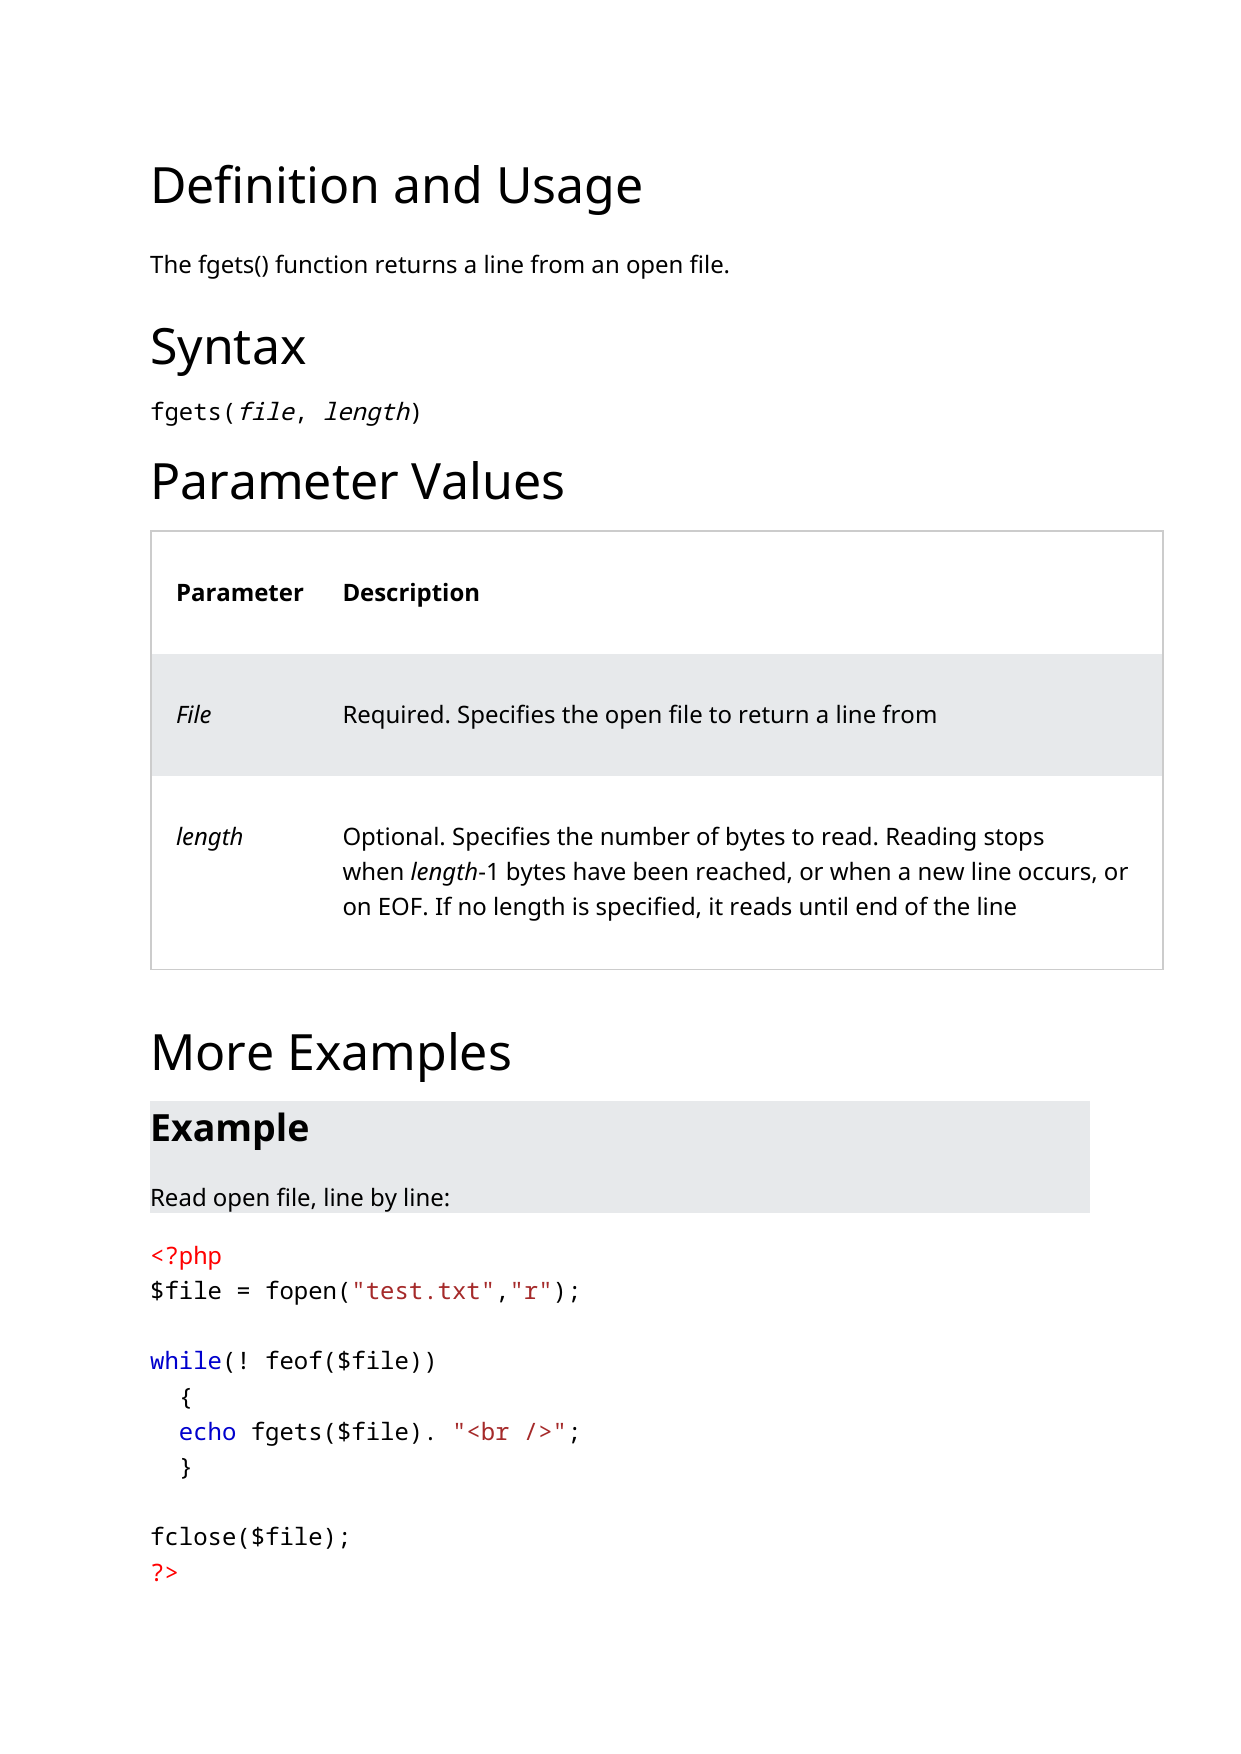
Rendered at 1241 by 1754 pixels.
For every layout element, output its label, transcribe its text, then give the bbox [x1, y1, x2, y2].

text The fgets() function returns a line from an open file. [150, 248, 1090, 281]
table_header Parameter [152, 532, 330, 654]
text <?php $file = fopen("test.txt","r"); while(! feof($file)) { echo fgets($file). "<br />"; } fclose($file); ?> [150, 1238, 1090, 1588]
subtitle Parameter Values [150, 446, 1090, 514]
table_cell Optional. Specifies the number of bytes to read. Reading stops when length-1 bytes have been reached, or when a new line occurs, or on EOF. If no length is specified, it reads until end of the line [330, 776, 1162, 969]
subtitle Syntax [150, 311, 1090, 379]
subtitle More Examples [150, 1017, 1090, 1085]
table_cell Required. Specifies the open file to return a line from [330, 654, 1162, 776]
subtitle Definition and Usage [150, 150, 1090, 218]
subtitle Example [150, 1101, 1090, 1152]
text fgets(file, length) [150, 394, 1090, 427]
table_cell length [152, 776, 330, 969]
table_cell File [152, 654, 330, 776]
text Read open file, line by line: [150, 1181, 1090, 1213]
table_header Description [330, 532, 1162, 654]
